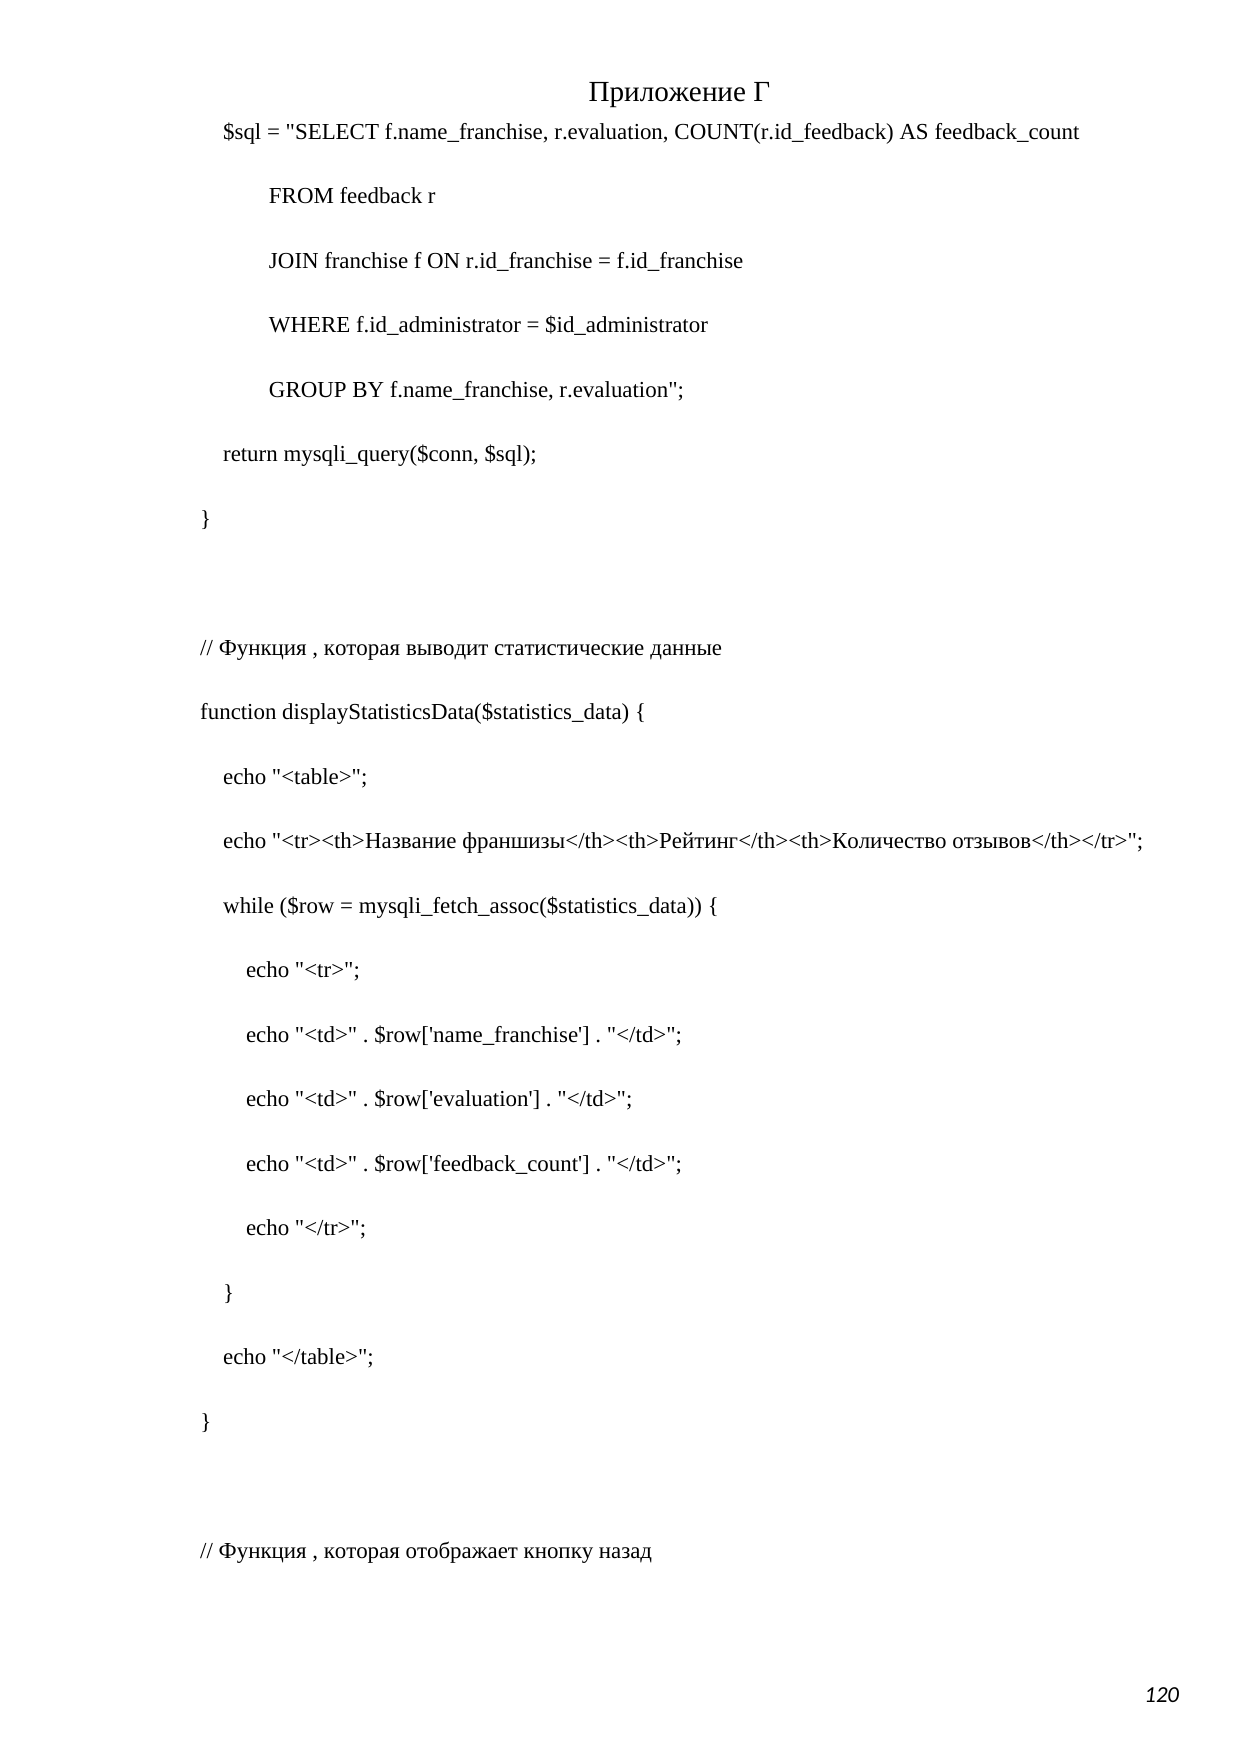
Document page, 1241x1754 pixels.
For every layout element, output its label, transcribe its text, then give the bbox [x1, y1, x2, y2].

text GROUP BY f.name_franchise, r.evaluation"; [177, 376, 1181, 402]
text } [177, 1408, 1181, 1434]
text while ($row = mysqli_fetch_assoc($statistics_data)) { [177, 892, 1181, 918]
text // Функция , которая отображает кнопку назад [177, 1537, 1181, 1563]
text echo "<td>" . $row['name_franchise'] . "</td>"; [177, 1021, 1181, 1047]
text echo "</table>"; [177, 1343, 1181, 1369]
text $sql = "SELECT f.name_franchise, r.evaluation, COUNT(r.id_feedback) AS feedback_count [177, 118, 1181, 144]
text return mysqli_query($conn, $sql); [177, 441, 1181, 467]
text } [177, 1279, 1181, 1305]
text } [177, 505, 1181, 531]
text echo "<td>" . $row['evaluation'] . "</td>"; [177, 1085, 1181, 1112]
text echo "<table>"; [177, 763, 1181, 789]
text WHERE f.id_administrator = $id_administrator [177, 312, 1181, 338]
text // Функция , которая выводит статистические данные [177, 634, 1181, 660]
text echo "<tr>"; [177, 956, 1181, 983]
text echo "<tr><th>Название франшизы</th><th>Рейтинг</th><th>Количество отзывов</th></tr>"; [177, 827, 1181, 854]
text echo "</tr>"; [177, 1214, 1181, 1241]
text JOIN franchise f ON r.id_franchise = f.id_franchise [177, 247, 1181, 273]
text function displayStatisticsData($statistics_data) { [177, 698, 1181, 725]
text echo "<td>" . $row['feedback_count'] . "</td>"; [177, 1150, 1181, 1176]
text FROM feedback r [177, 183, 1181, 209]
